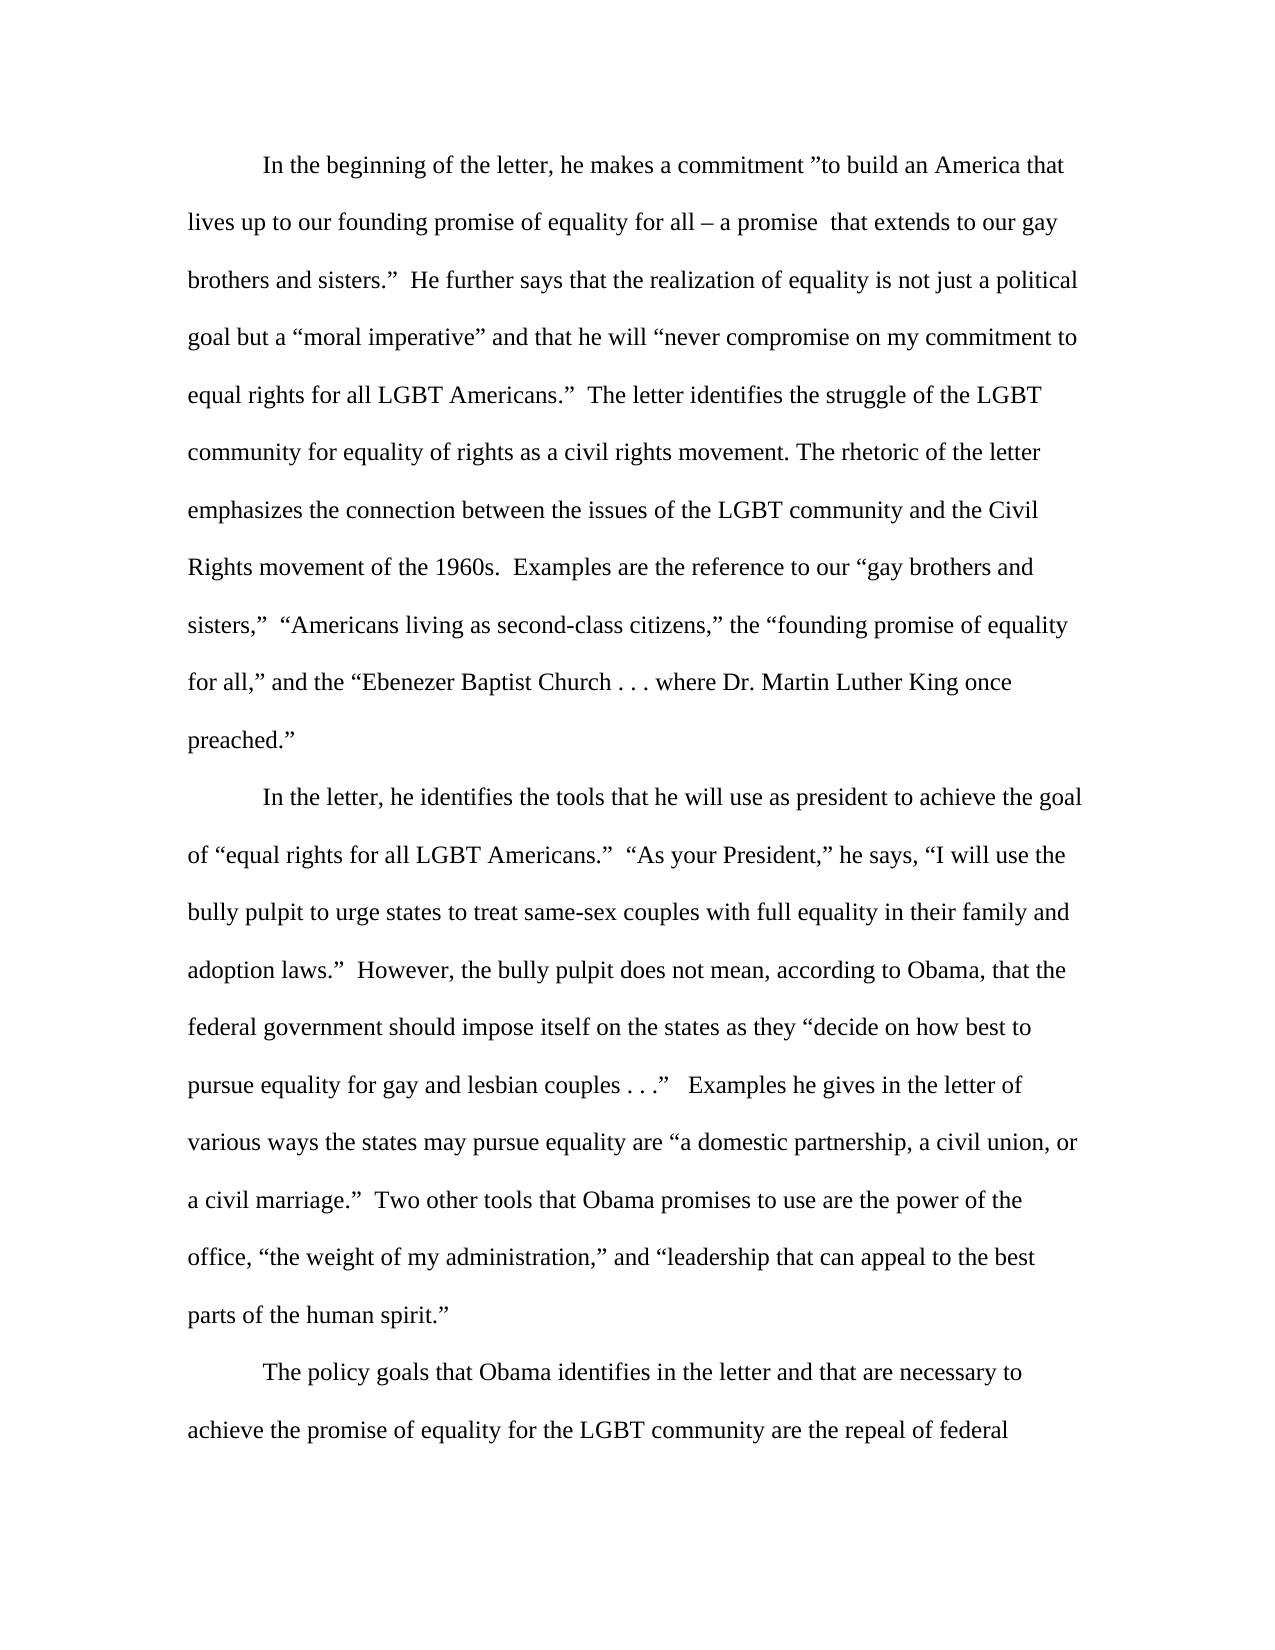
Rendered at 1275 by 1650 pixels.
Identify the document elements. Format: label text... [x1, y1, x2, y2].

text In the beginning of the letter, he makes a commitment ”to build an that lives up to our founding promise of equality for all – a promise that extends to our gay brothers and sisters.” He further says that the realization of equality is not just a political goal but a “moral imperative” and that he will “never compromise on my commitment to equal rights for all LGBT Americans.” The letter identifies the struggle of the LGBT community for equality of rights as a civil rights movement. The rhetoric of the letter emphasizes the connection between the issues of the LGBT community and the Civil Rights movement of the 1960s. Examples are the reference to our “gay brothers and sisters,” “Americans living as second-class citizens,” the “founding promise of equality for all,” and the “ . . . where Dr. Martin Luther King once preached.” [187, 150, 1087, 754]
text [187, 1357, 1087, 1444]
text In the letter, he identifies the tools that he will use as president to achieve the goal of “equal rights for all LGBT Americans.” “As your President,” he says, “I will use the bully pulpit to urge states to treat same-sex couples with full equality in their family and adoption laws.” However, the bully pulpit does not mean, according to Obama, that the federal government should impose itself on the states as they “decide on how best to pursue equality for gay and lesbian couples . . .” Examples he gives in the letter of various ways the states may pursue equality are “a domestic partnership, a civil union, or a civil marriage.” Two other tools that Obama promises to use are the power of the office, “the weight of my administration,” and “leadership that can appeal to the best parts of the human spirit.” [187, 782, 1087, 1329]
